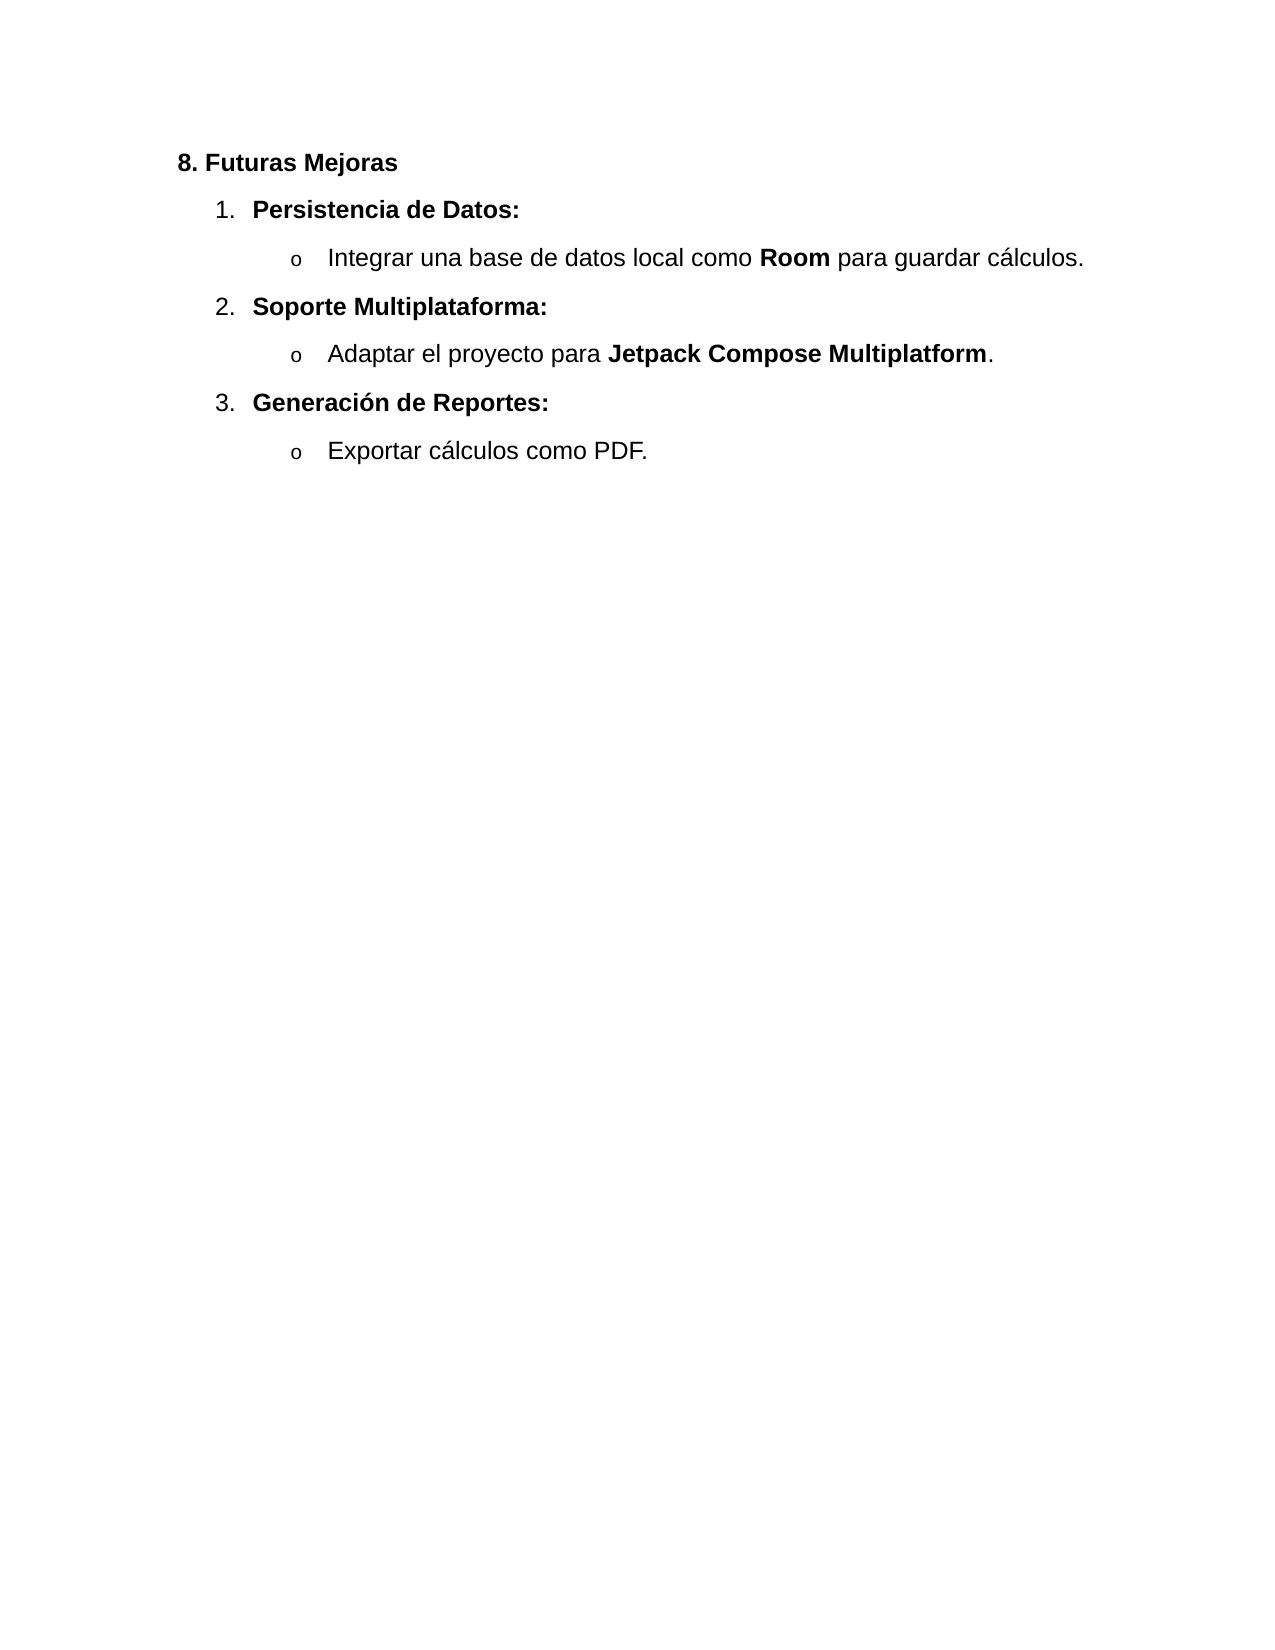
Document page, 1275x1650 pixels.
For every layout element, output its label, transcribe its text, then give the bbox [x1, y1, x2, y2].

list Generación de Reportes: [215, 388, 1098, 417]
list Persistencia de Datos: [215, 195, 1098, 224]
list Integrar una base de datos local como Room para guardar cálculos. [290, 243, 1098, 273]
list Exportar cálculos como PDF. [290, 436, 1098, 465]
list Adaptar el proyecto para Jetpack Compose Multiplatform. [290, 339, 1098, 369]
list Soporte Multiplataforma: [215, 292, 1098, 320]
text 8. Futuras Mejoras [177, 148, 1098, 176]
